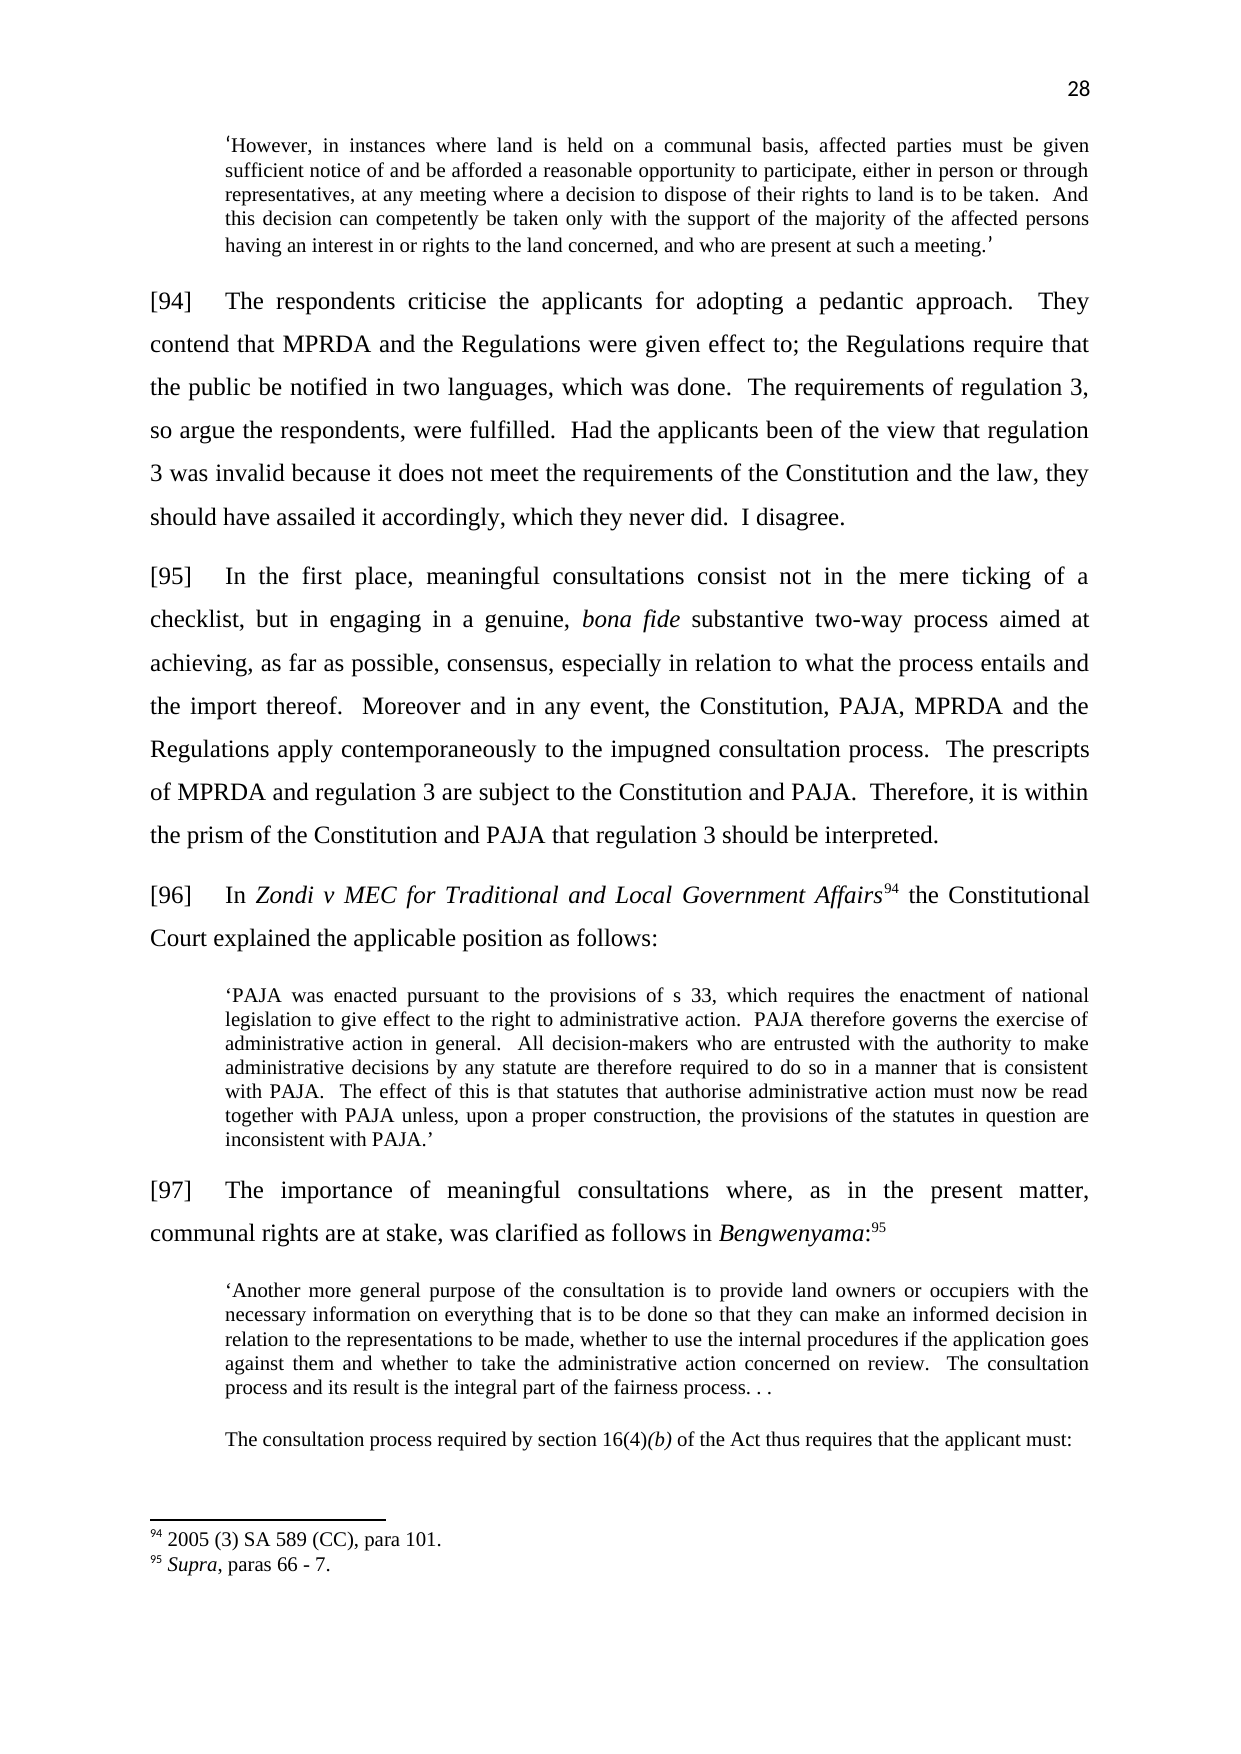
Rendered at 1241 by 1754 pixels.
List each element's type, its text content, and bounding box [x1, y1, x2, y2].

text [96] In Zondi v MEC for Traditional and Local Government Affairs the Constitutional Court explained the applicable position as follows: [150, 880, 1090, 952]
text [95] In the first place, meaningful consultations consist not in the mere ticking of a checklist, but in engaging in a genuine, bona fide substantive two-way process aimed at achieving, as far as possible, consensus, especially in relation to what the process entails and the import thereof. Moreover and in any event, the Constitution, PAJA, MPRDA and the Regulations apply contemporaneously to the impugned consultation process. The prescripts of MPRDA and regulation 3 are subject to the Constitution and PAJA. Therefore, it is within the prism of the Constitution and PAJA that regulation 3 should be interpreted. [150, 561, 1090, 849]
text [94] The respondents criticise the applicants for adopting a pedantic approach. They contend that MPRDA and the Regulations were given effect to; the Regulations require that the public be notified in two languages, which was done. The requirements of regulation 3, so argue the respondents, were fulfilled. Had the applicants been of the view that regulation 3 was invalid because it does not meet the requirements of the Constitution and the law, they should have assailed it accordingly, which they never did. I disagree. [150, 286, 1090, 530]
text ‘PAJA was enacted pursuant to the provisions of s 33, which requires the enactment of national legislation to give effect to the right to administrative action. PAJA therefore governs the exercise of administrative action in general. All decision-makers who are entrusted with the authority to make administrative decisions by any statute are therefore required to do so in a manner that is consistent with PAJA. The effect of this is that statutes that authorise administrative action must now be read together with PAJA unless, upon a proper construction, the provisions of the statutes in question are inconsistent with PAJA.’ [225, 983, 1090, 1151]
text The consultation process required by section 16(4)(b) of the Act thus requires that the applicant must: [150, 1427, 1090, 1451]
text ‘Another more general purpose of the consultation is to provide land owners or occupiers with the necessary information on everything that is to be done so that they can make an informed decision in relation to the representations to be made, whether to use the internal procedures if the application goes against them and whether to take the administrative action concerned on review. The consultation process and its result is the integral part of the fairness process. . . [225, 1278, 1090, 1399]
text [97] The importance of meaningful consultations where, as in the present matter, communal rights are at stake, was clarified as follows in Bengwenyama: [150, 1175, 1090, 1247]
text ‘However, in instances where land is held on a communal basis, affected parties must be given sufficient notice of and be afforded a reasonable opportunity to participate, either in person or through representatives, at any meeting where a decision to dispose of their rights to land is to be taken. And this decision can competently be taken only with the support of the majority of the affected persons having an interest in or rights to the land concerned, and who are present at such a meeting.’ [225, 130, 1090, 258]
